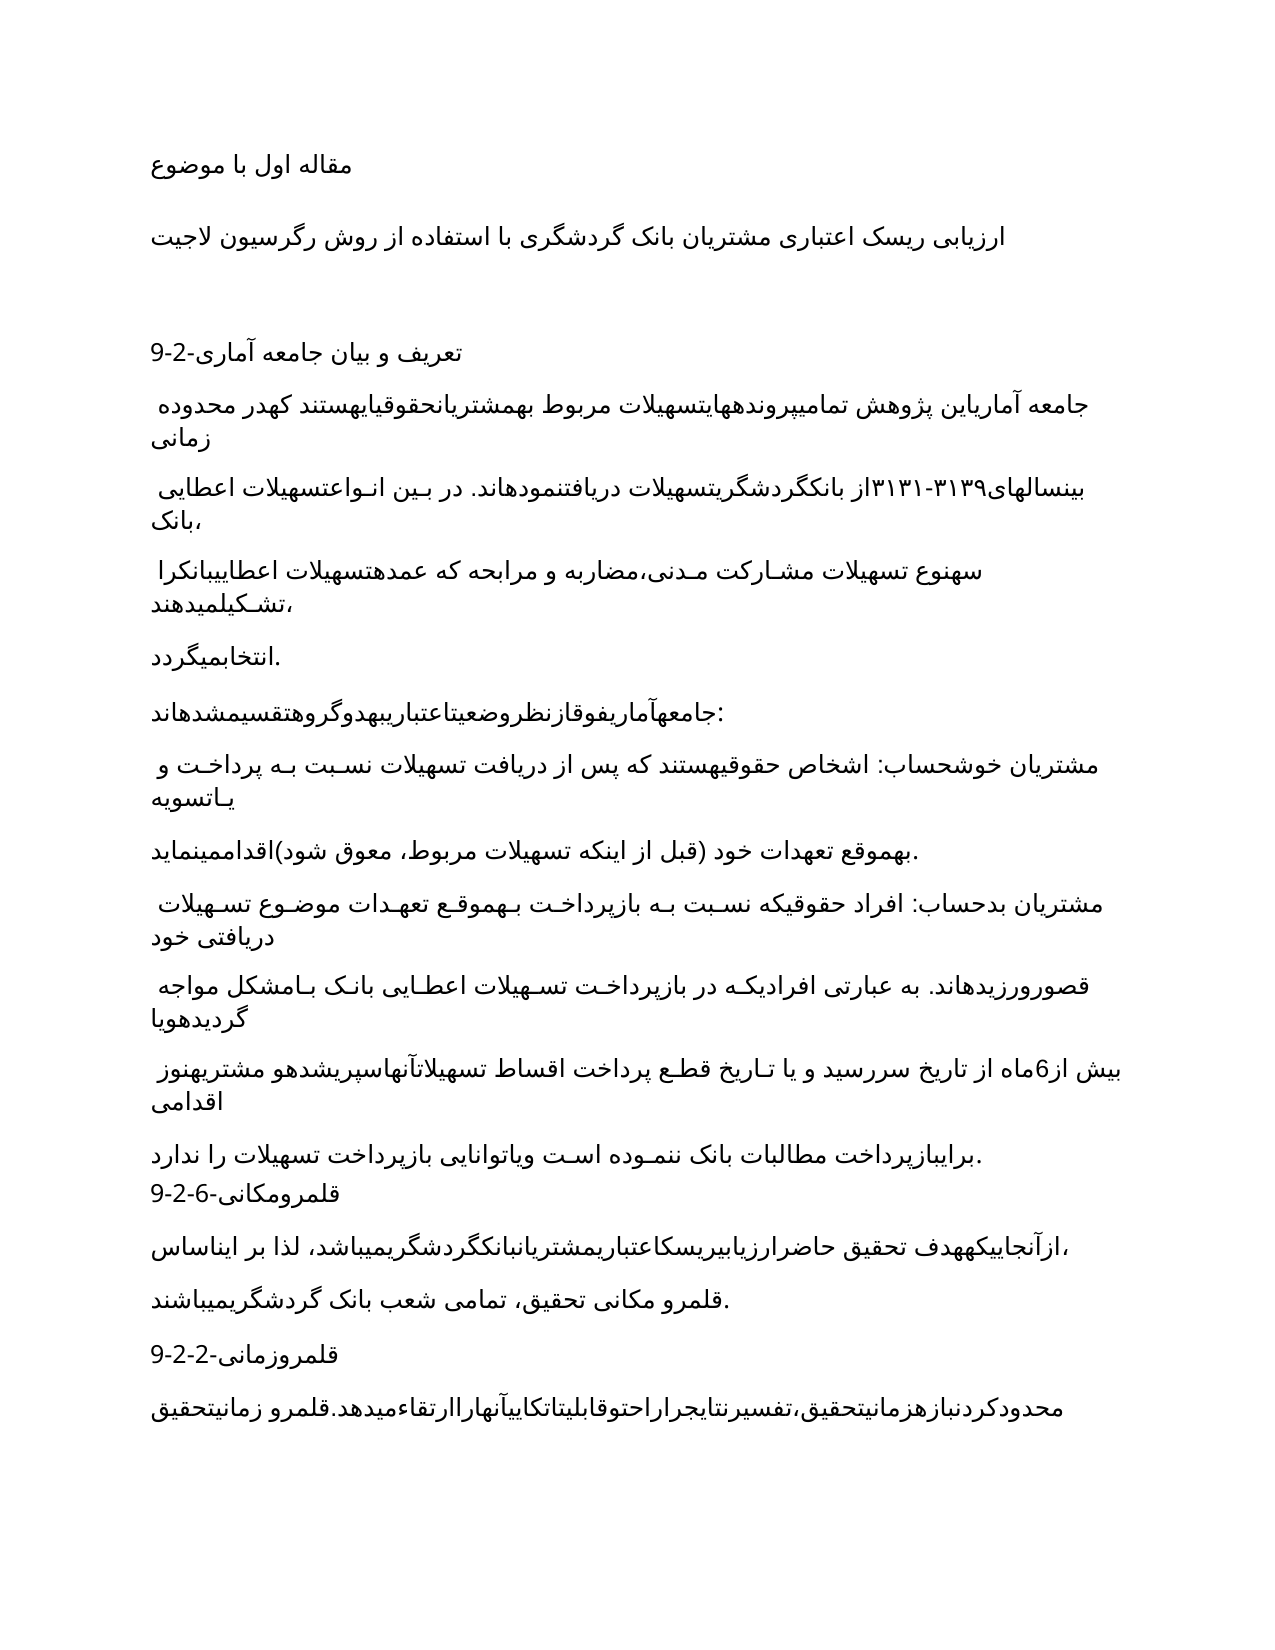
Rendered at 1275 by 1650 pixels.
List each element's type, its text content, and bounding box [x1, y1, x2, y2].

text انتخابمیگردد. [150, 638, 1125, 672]
text جامعهآماریفوقازنظروضعیتاعتباریبهدوگروهتقسیمشدهاند: [150, 694, 1125, 728]
text بهموقع تعهدات خود (قبل از اینکه تسهیلات مربوط، معوق شود)اقداممینماید. [150, 833, 1125, 867]
text مقاله اول با موضوع ارزیابی ریسک اعتباری مشتریان بانک گردشگری با استفاده از روش رگرسیون لاجیت 9-2-تعریف و بیان جامعه آماری [150, 150, 1125, 368]
text قلمرو مکانی تحقیق، تمامی شعب بانک گردشگریمیباشند. [150, 1281, 1125, 1315]
text محدودکردنبازهزمانیتحقیق،تفسیرنتایجراراحتوقابلیتاتکاییآنهاراارتقاءمیدهد.قلمرو زمانیتحقیق [150, 1393, 1125, 1422]
text بینسالهای۳۱۳۹-۳۱۳۱از بانکگردشگریتسهیلات دریافتنمودهاند. در بـین انـواعتسهیلات اعطایی بانک، [150, 473, 1125, 535]
text برایبازپرداخت مطالبات بانک ننمـوده اسـت ویاتوانایی بازپرداخت تسهیلات را ندارد. 9-2-6-قلمرومکانی [150, 1137, 1125, 1210]
text بیش از6ماه از تاریخ سررسید و یا تـاریخ قطـع پرداخت اقساط تسهیلاتآنهاسپریشدهو مشتریهنوز اقدامی [150, 1054, 1125, 1116]
text ازآنجاییکههدف تحقیق حاضرارزیابیریسکاعتباریمشتریانبانکگردشگریمیباشد، لذا بر ایناساس، [150, 1232, 1125, 1260]
text مشتریان خوشحساب: اشخاص حقوقیهستند که پس از دریافت تسهیلات نسـبت بـه پرداخـت و یـاتسویه [150, 750, 1125, 812]
text سهنوع تسهیلات مشـارکت مـدنی،مضاربه و مرابحه که عمدهتسهیلات اعطاییبانکرا تشـکیلمیدهند، [150, 556, 1125, 617]
text جامعه آماریاین پژوهش تمامیپروندههایتسهیلات مربوط بهمشتریانحقوقیایهستند کهدر محدوده زمانی [150, 390, 1125, 452]
text قصورورزیدهاند. به عبارتی افرادیکـه در بازپرداخـت تسـهیلات اعطـایی بانـک بـامشکل مواجه گردیدهویا [150, 971, 1125, 1033]
text مشتریان بدحساب: افراد حقوقیکه نسـبت بـه بازپرداخـت بـهموقـع تعهـدات موضـوع تسـهیلات دریافتی خود [150, 888, 1125, 950]
text 9-2-2-قلمروزمانی [150, 1337, 1125, 1371]
